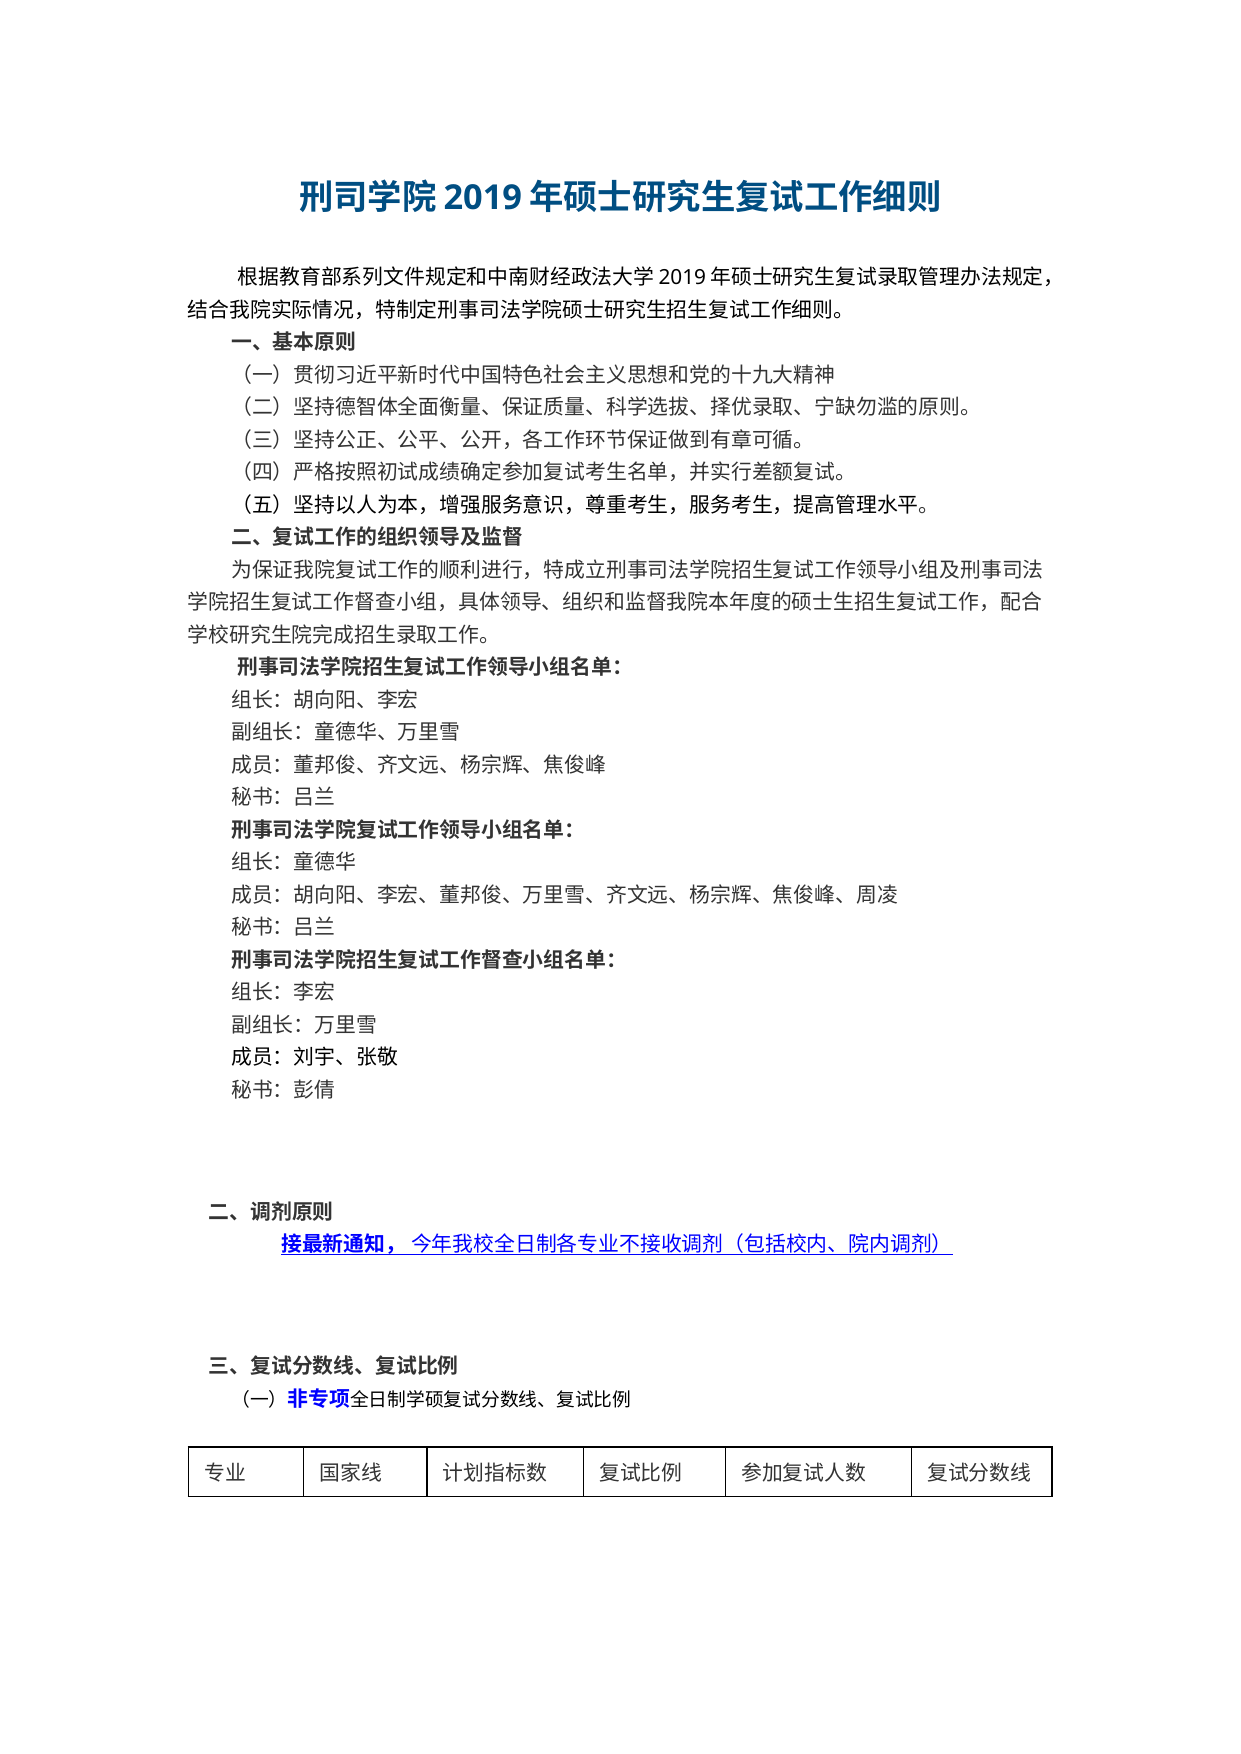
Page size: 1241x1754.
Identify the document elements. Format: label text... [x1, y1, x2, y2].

text 一、基本原则 [187, 324, 1053, 357]
table_header 复试比例 [584, 1448, 725, 1496]
text 三、复试分数线、复试比例 [187, 1349, 1053, 1381]
text 为保证我院复试工作的顺利进行，特成立刑事司法学院招生复试工作领导小组及刑事司法学院招生复试工作督查小组，具体领导、组织和监督我院本年度的硕士生招生复试工作，配合学校研究生院完成招生录取工作。 [187, 552, 1053, 649]
table_header 复试分数线 [912, 1448, 1051, 1496]
text （四）严格按照初试成绩确定参加复试考生名单，并实行差额复试。 [187, 454, 1053, 487]
table_header 参加复试人数 [726, 1448, 911, 1496]
text 秘书：彭倩 [187, 1072, 1053, 1104]
text 组长：童德华 [187, 844, 1053, 877]
text 成员：董邦俊、齐文远、杨宗辉、焦俊峰 [187, 747, 1053, 779]
table_header 计划指标数 [428, 1448, 583, 1496]
text 根据教育部系列文件规定和中南财经政法大学2019年硕士研究生复试录取管理办法规定，结合我院实际情况，特制定刑事司法学院硕士研究生招生复试工作细则。 [187, 259, 1053, 324]
text 副组长：童德华、万里雪 [187, 714, 1053, 747]
text 刑事司法学院复试工作领导小组名单： [187, 812, 1053, 844]
text 接最新通知， 今年我校全日制各专业不接收调剂（包括校内、院内调剂） [231, 1227, 1053, 1259]
text 组长：胡向阳、李宏 [187, 682, 1053, 714]
text 秘书：吕兰 [187, 779, 1053, 812]
table_header 专业 [189, 1448, 303, 1496]
text 秘书：吕兰 [187, 909, 1053, 942]
text （三）坚持公正、公平、公开，各工作环节保证做到有章可循。 [187, 422, 1053, 454]
text 刑司学院2019年硕士研究生复试工作细则 [187, 162, 1053, 227]
text 二、复试工作的组织领导及监督 [187, 519, 1053, 552]
text （二）坚持德智体全面衡量、保证质量、科学选拔、择优录取、宁缺勿滥的原则。 [187, 389, 1053, 422]
text （一）非专项全日制学硕复试分数线、复试比例 [187, 1381, 1053, 1414]
text 成员：刘宇、张敬 [187, 1039, 1053, 1072]
text 刑事司法学院招生复试工作督查小组名单： [187, 942, 1053, 974]
text （一）贯彻习近平新时代中国特色社会主义思想和党的十九大精神 [187, 357, 1053, 389]
text 组长：李宏 [187, 974, 1053, 1007]
table_header 国家线 [304, 1448, 426, 1496]
text 二、调剂原则 [187, 1194, 1053, 1227]
text 刑事司法学院招生复试工作领导小组名单： [187, 649, 1053, 682]
text 副组长：万里雪 [187, 1007, 1053, 1039]
text （五）坚持以人为本，增强服务意识，尊重考生，服务考生，提高管理水平。 [187, 487, 1053, 519]
text 成员：胡向阳、李宏、董邦俊、万里雪、齐文远、杨宗辉、焦俊峰、周凌 [187, 877, 1053, 909]
